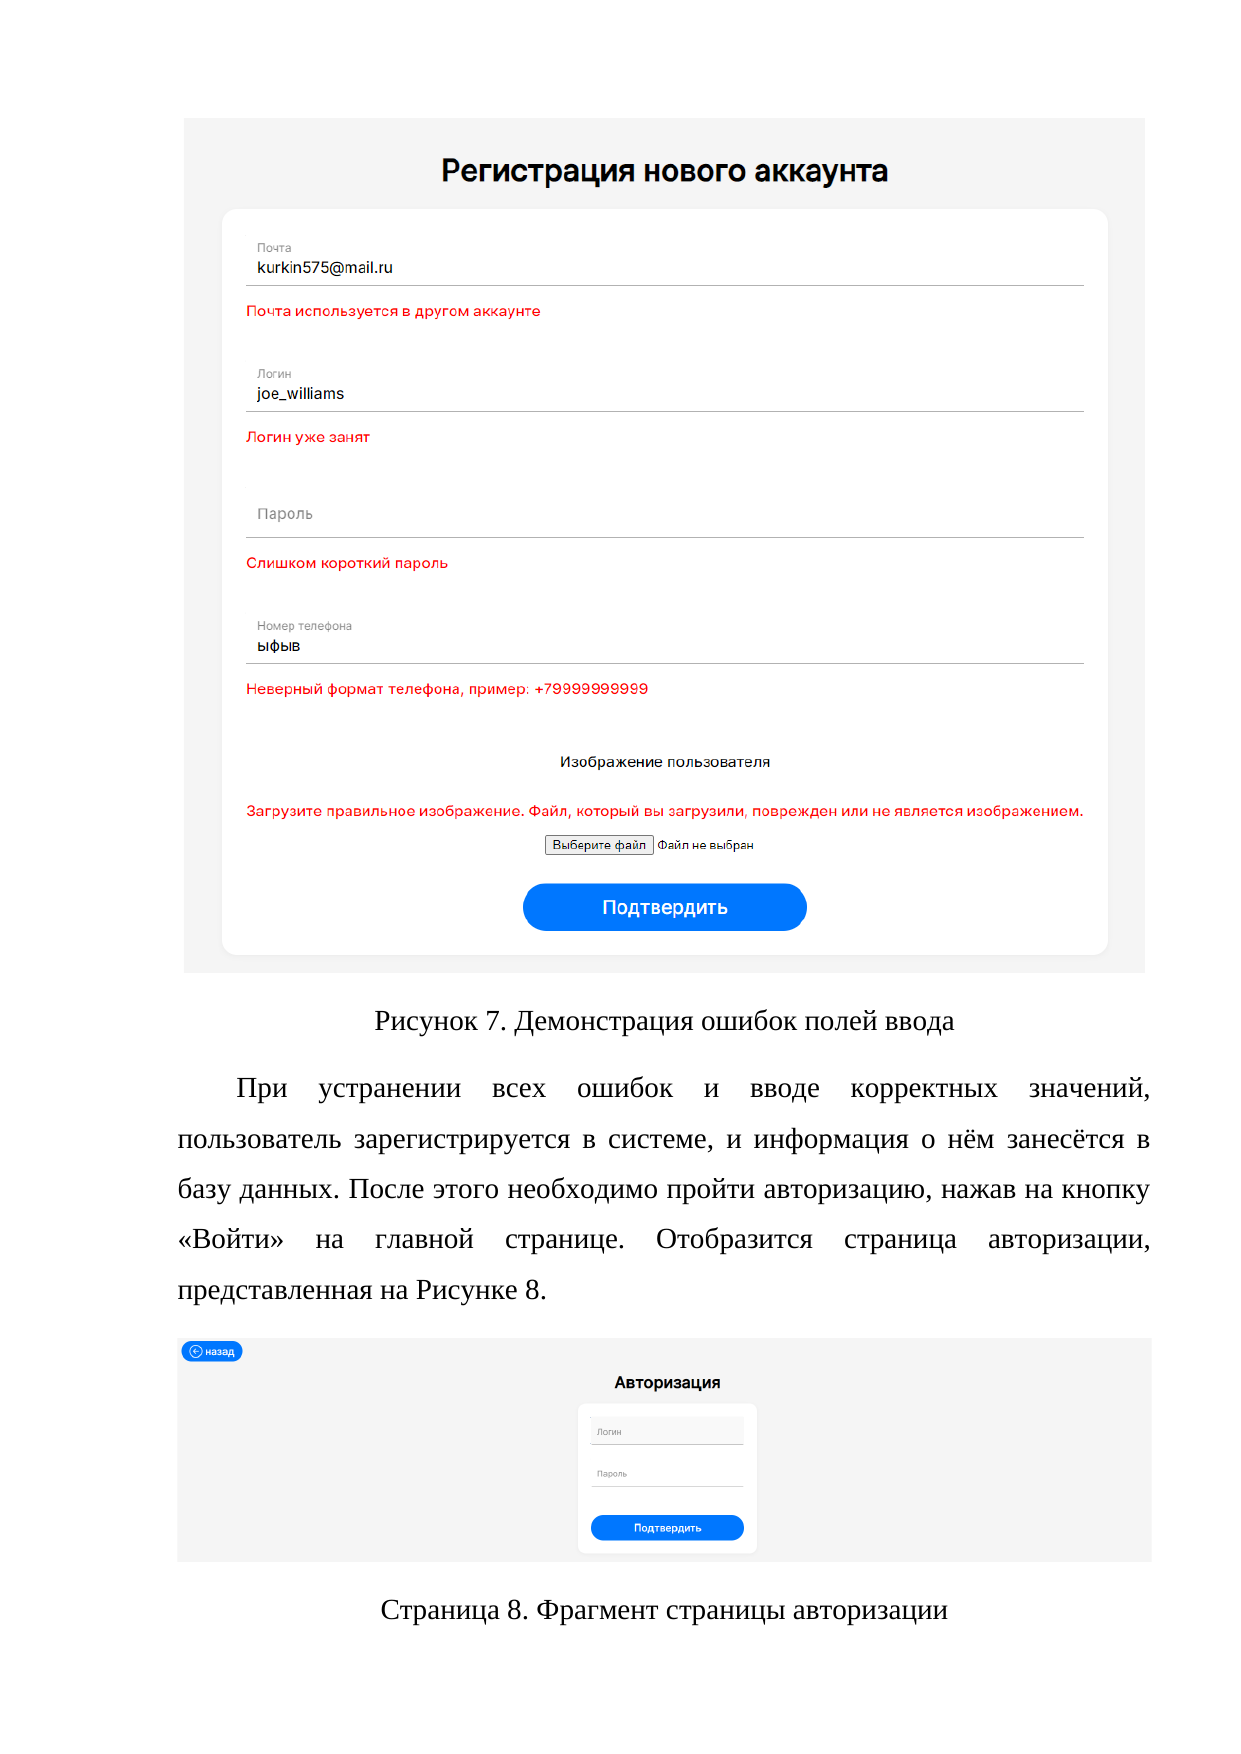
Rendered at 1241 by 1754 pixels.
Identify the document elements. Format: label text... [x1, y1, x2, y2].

picture [177, 1338, 1152, 1562]
picture [183, 118, 1145, 973]
text Рисунок 7. Демонстрация ошибок полей ввода [177, 1003, 1152, 1037]
text Страница 8. Фрагмент страницы авторизации [177, 1592, 1152, 1625]
text При устранении всех ошибок и вводе корректных значений, пользователь зарегистрируется в системе, и информация о нём занесётся в базу данных. После этого необходимо пройти авторизацию, нажав на кнопку «Войти» на главной странице. Отобразится страница авторизации, представленная на Рисунке 8. [177, 1071, 1152, 1305]
